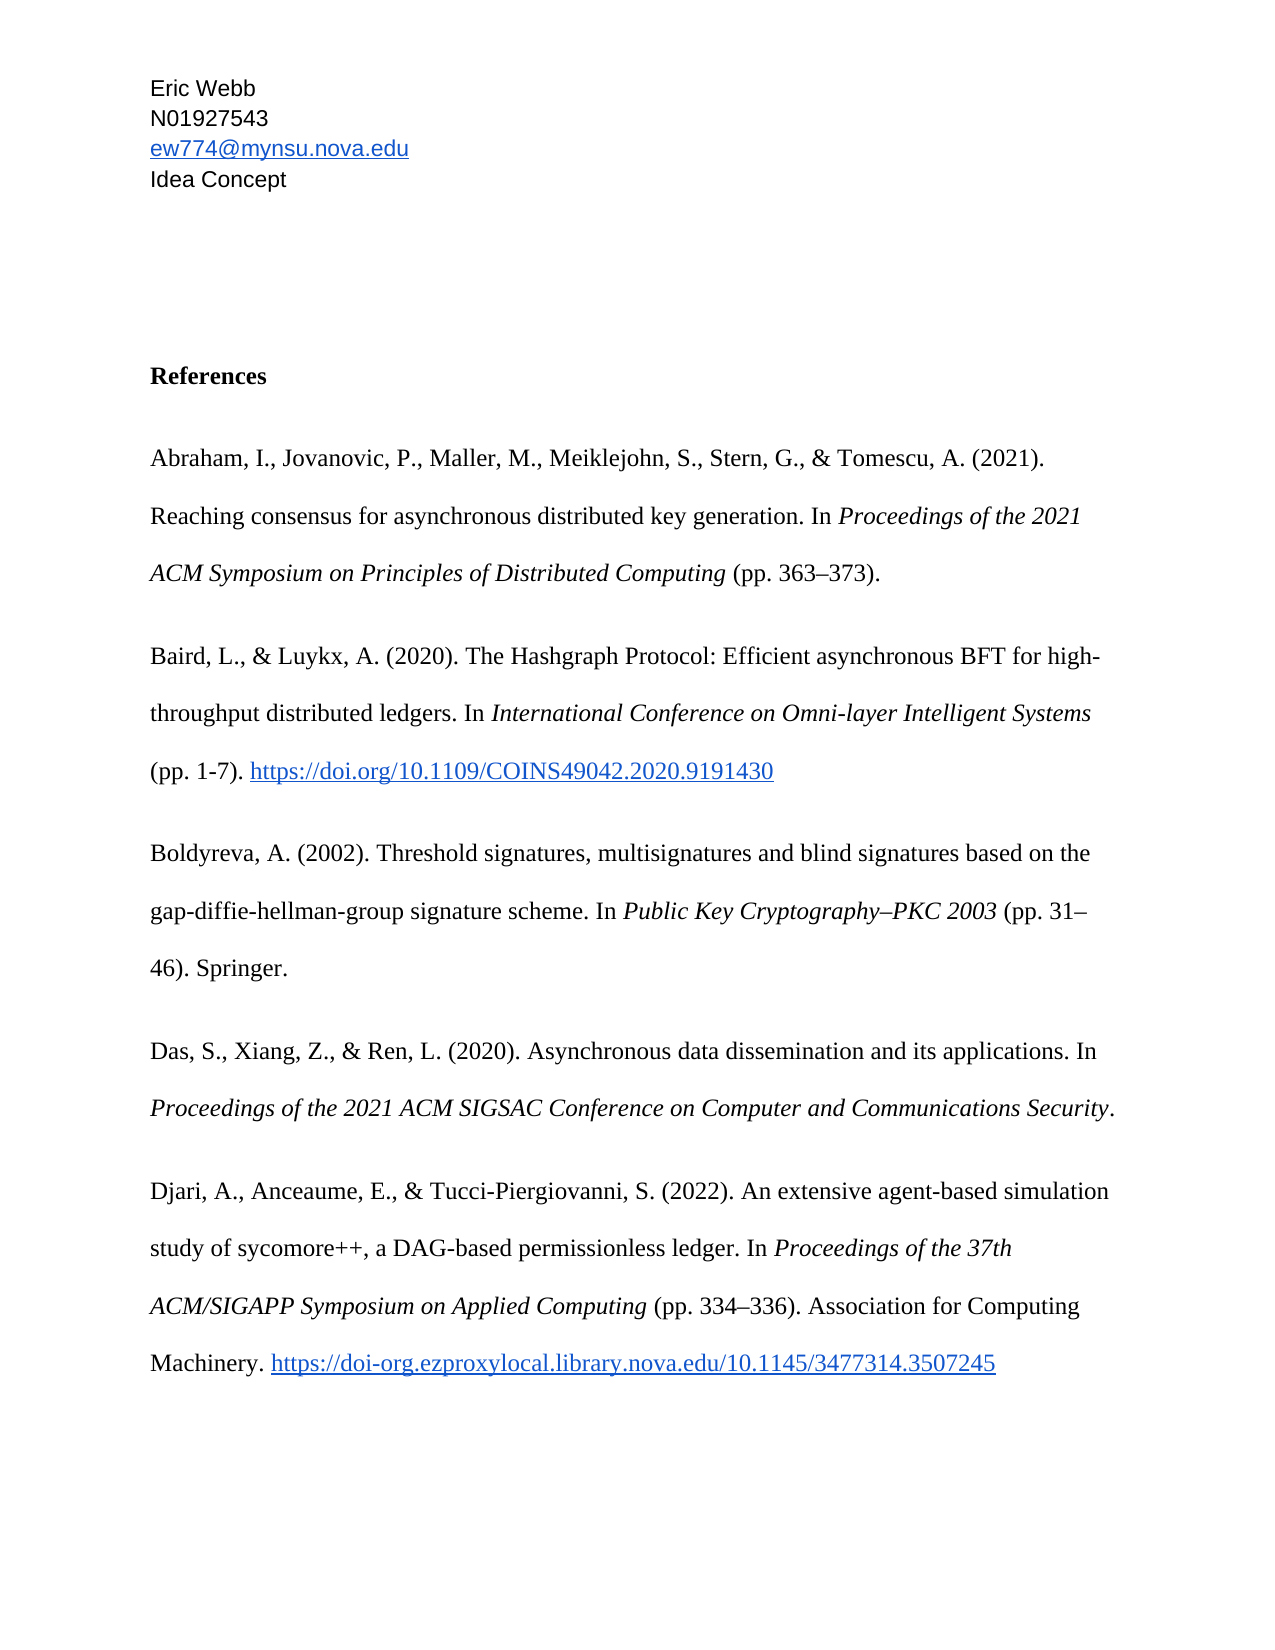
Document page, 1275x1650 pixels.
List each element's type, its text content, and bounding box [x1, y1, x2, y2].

text Abraham, I., Jovanovic, P., Maller, M., Meiklejohn, S., Stern, G., & Tomescu, A. (2021). Reaching consensus for asynchronous distributed key generation. In Proceedings of the 2021 ACM Symposium on Principles of Distributed Computing (pp. 363–373). [150, 443, 1125, 587]
text References [150, 361, 1125, 389]
text Baird, L., & Luykx, A. (2020). The Hashgraph Protocol: Efficient asynchronous BFT for high-throughput distributed ledgers. In International Conference on Omni-layer Intelligent Systems (pp. 1-7). https://doi.org/10.1109/COINS49042.2020.9191430 [150, 641, 1125, 784]
text Djari, A., Anceaume, E., & Tucci-Piergiovanni, S. (2022). An extensive agent-based simulation study of sycomore++, a DAG-based permissionless ledger. In Proceedings of the 37th ACM/SIGAPP Symposium on Applied Computing (pp. 334–336). Association for Computing Machinery. https://doi-org.ezproxylocal.library.nova.edu/10.1145/3477314.3507245 [150, 1176, 1125, 1377]
text Das, S., Xiang, Z., & Ren, L. (2020). Asynchronous data dissemination and its applications. In Proceedings of the 2021 ACM SIGSAC Conference on Computer and Communications Security. [150, 1036, 1125, 1122]
text Boldyreva, A. (2002). Threshold signatures, multisignatures and blind signatures based on the gap-diffie-hellman-group signature scheme. In Public Key Cryptography–PKC 2003 (pp. 31–46). Springer. [150, 838, 1125, 982]
